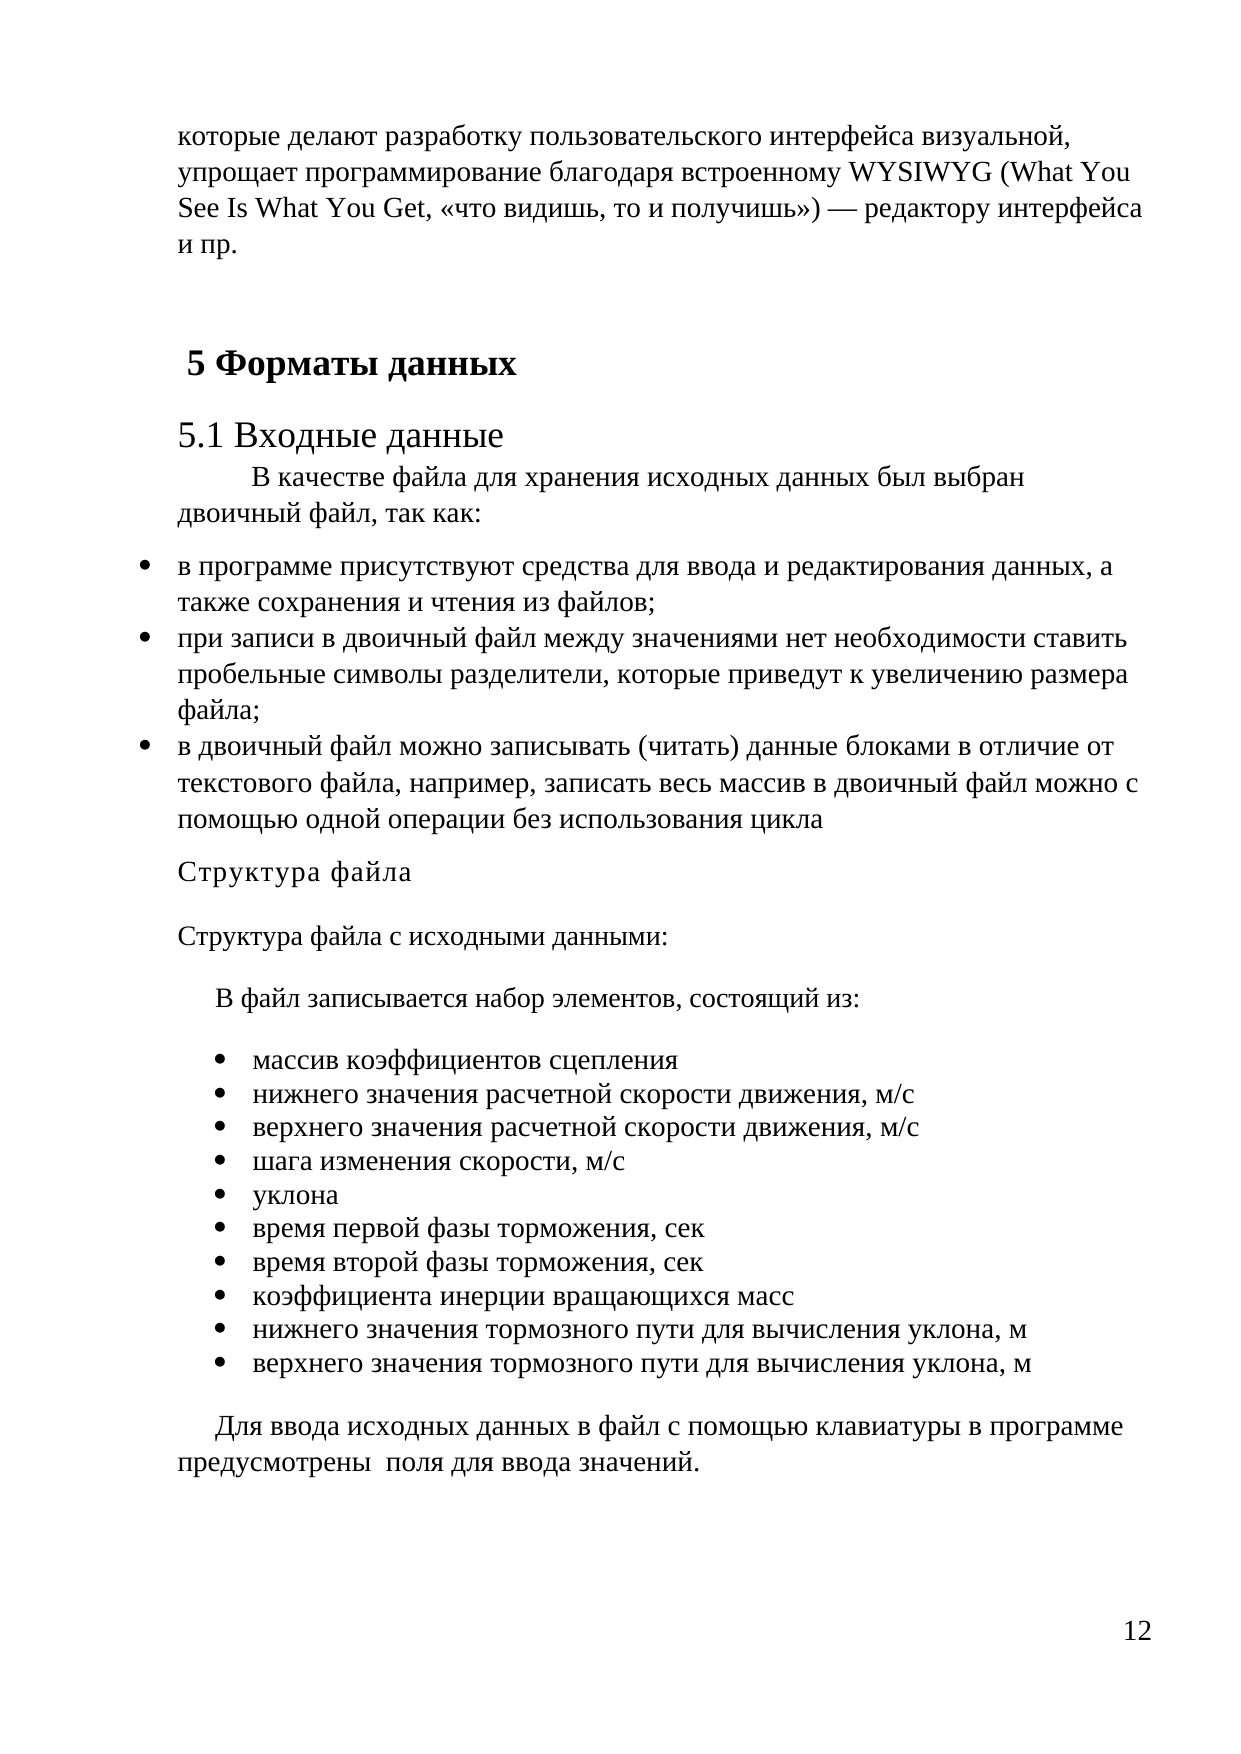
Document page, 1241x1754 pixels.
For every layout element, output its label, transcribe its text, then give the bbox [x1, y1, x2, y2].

list верхнего значения тормозного пути для вычисления уклона, м [215, 1345, 1152, 1379]
list в программе присутствуют средства для ввода и редактирования данных, а также сохранения и чтения из файлов; [140, 548, 1152, 617]
list время первой фазы торможения, сек [215, 1210, 1152, 1244]
list шага изменения скорости, м/с [215, 1143, 1152, 1177]
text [177, 118, 1152, 260]
text В файл записывается набор элементов, состоящий из: [177, 981, 1152, 1013]
list верхнего значения расчетной скорости движения, м/с [215, 1109, 1152, 1143]
list нижнего значения тормозного пути для вычисления уклона, м [215, 1311, 1152, 1345]
list массив коэффициентов сцепления [215, 1042, 1152, 1076]
subtitle 5 Форматы данных [177, 341, 1152, 384]
text Для ввода исходных данных в файл с помощью клавиатуры в программе предусмотрены поля для ввода значений. [177, 1408, 1152, 1477]
text В качестве файла для хранения исходных данных был выбран двоичный файл, так как: [177, 459, 1152, 528]
subtitle Структура файла [177, 854, 1152, 887]
list при записи в двоичный файл между значениями нет необходимости ставить пробельные символы разделители, которые приведут к увеличению размера файла; [140, 620, 1152, 726]
list нижнего значения расчетной скорости движения, м/с [215, 1076, 1152, 1109]
list в двоичный файл можно записывать (читать) данные блоками в отличие от текстового файла, например, записать весь массив в двоичный файл можно с помощью одной операции без использования цикла [140, 728, 1152, 834]
list коэффициента инерции вращающихся масс [215, 1278, 1152, 1311]
text Структура файла с исходными данными: [177, 919, 1152, 951]
subtitle 5.1 Входные данные [177, 412, 1152, 455]
list уклона [215, 1177, 1152, 1210]
list время второй фазы торможения, сек [215, 1244, 1152, 1278]
